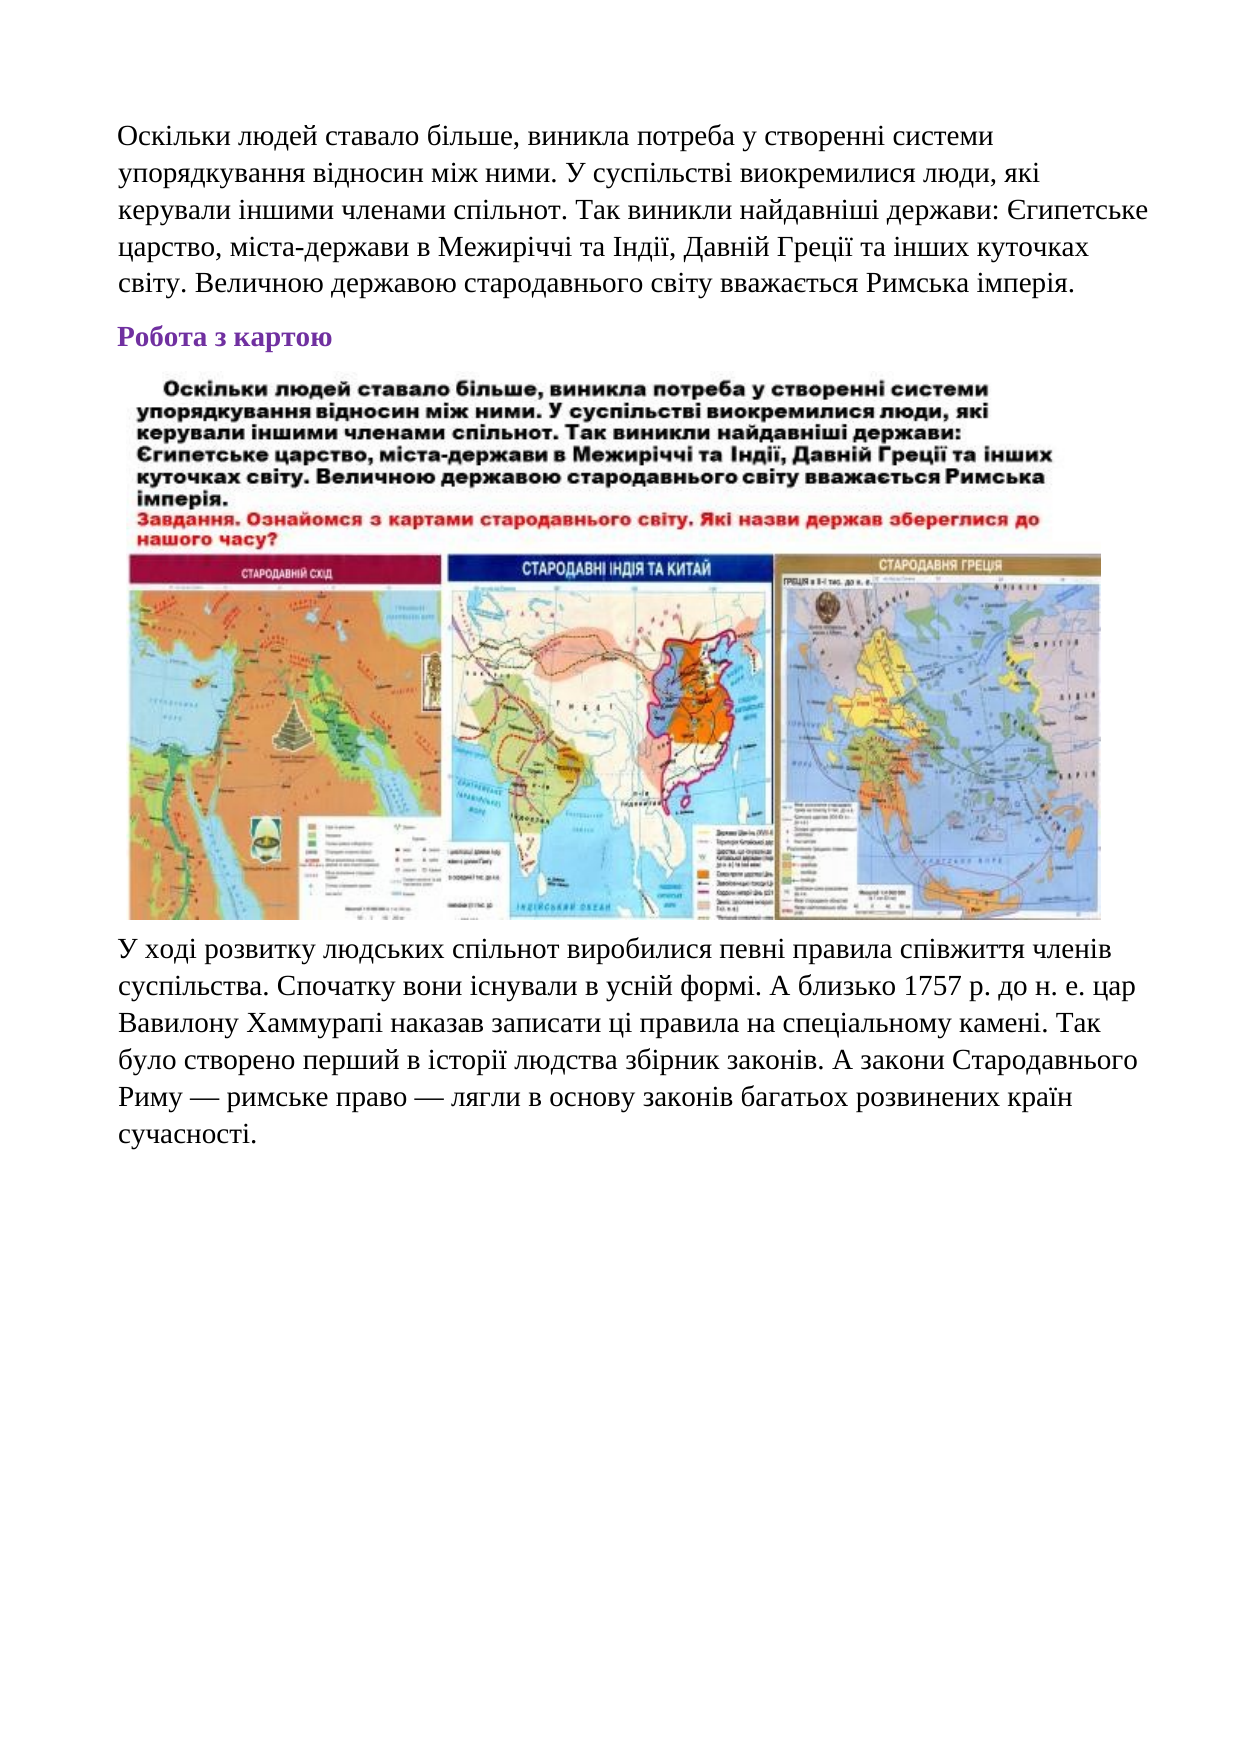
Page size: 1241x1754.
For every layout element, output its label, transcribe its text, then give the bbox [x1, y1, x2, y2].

text У ході розвитку людських спільнот виробилися певні правила співжиття членів суспільства. Спочатку вони існували в усній формі. А близько 1757 р. до н. е. цар Вавилону Хаммурапі наказав записати ці правила на спеціальному камені. Так було створено перший в історії людства збірник законів. А закони Стародавнього Риму — римське право — лягли в основу законів багатьох розвинених країн сучасності. [117, 931, 1151, 1149]
text Оскільки людей ставало більше, виникла потреба у створенні системи упорядкування відносин між ними. У суспільстві виокремилися люди, які керували іншими членами спільнот. Так виникли найдавніші держави: Єгипетське царство, міста-держави в Межиріччі та Індії, Давній Греції та інших куточках світу. Величною державою стародавнього світу вважається Римська імперія. [117, 118, 1151, 299]
picture [126, 371, 1101, 920]
subtitle Робота з картою [117, 319, 1151, 353]
